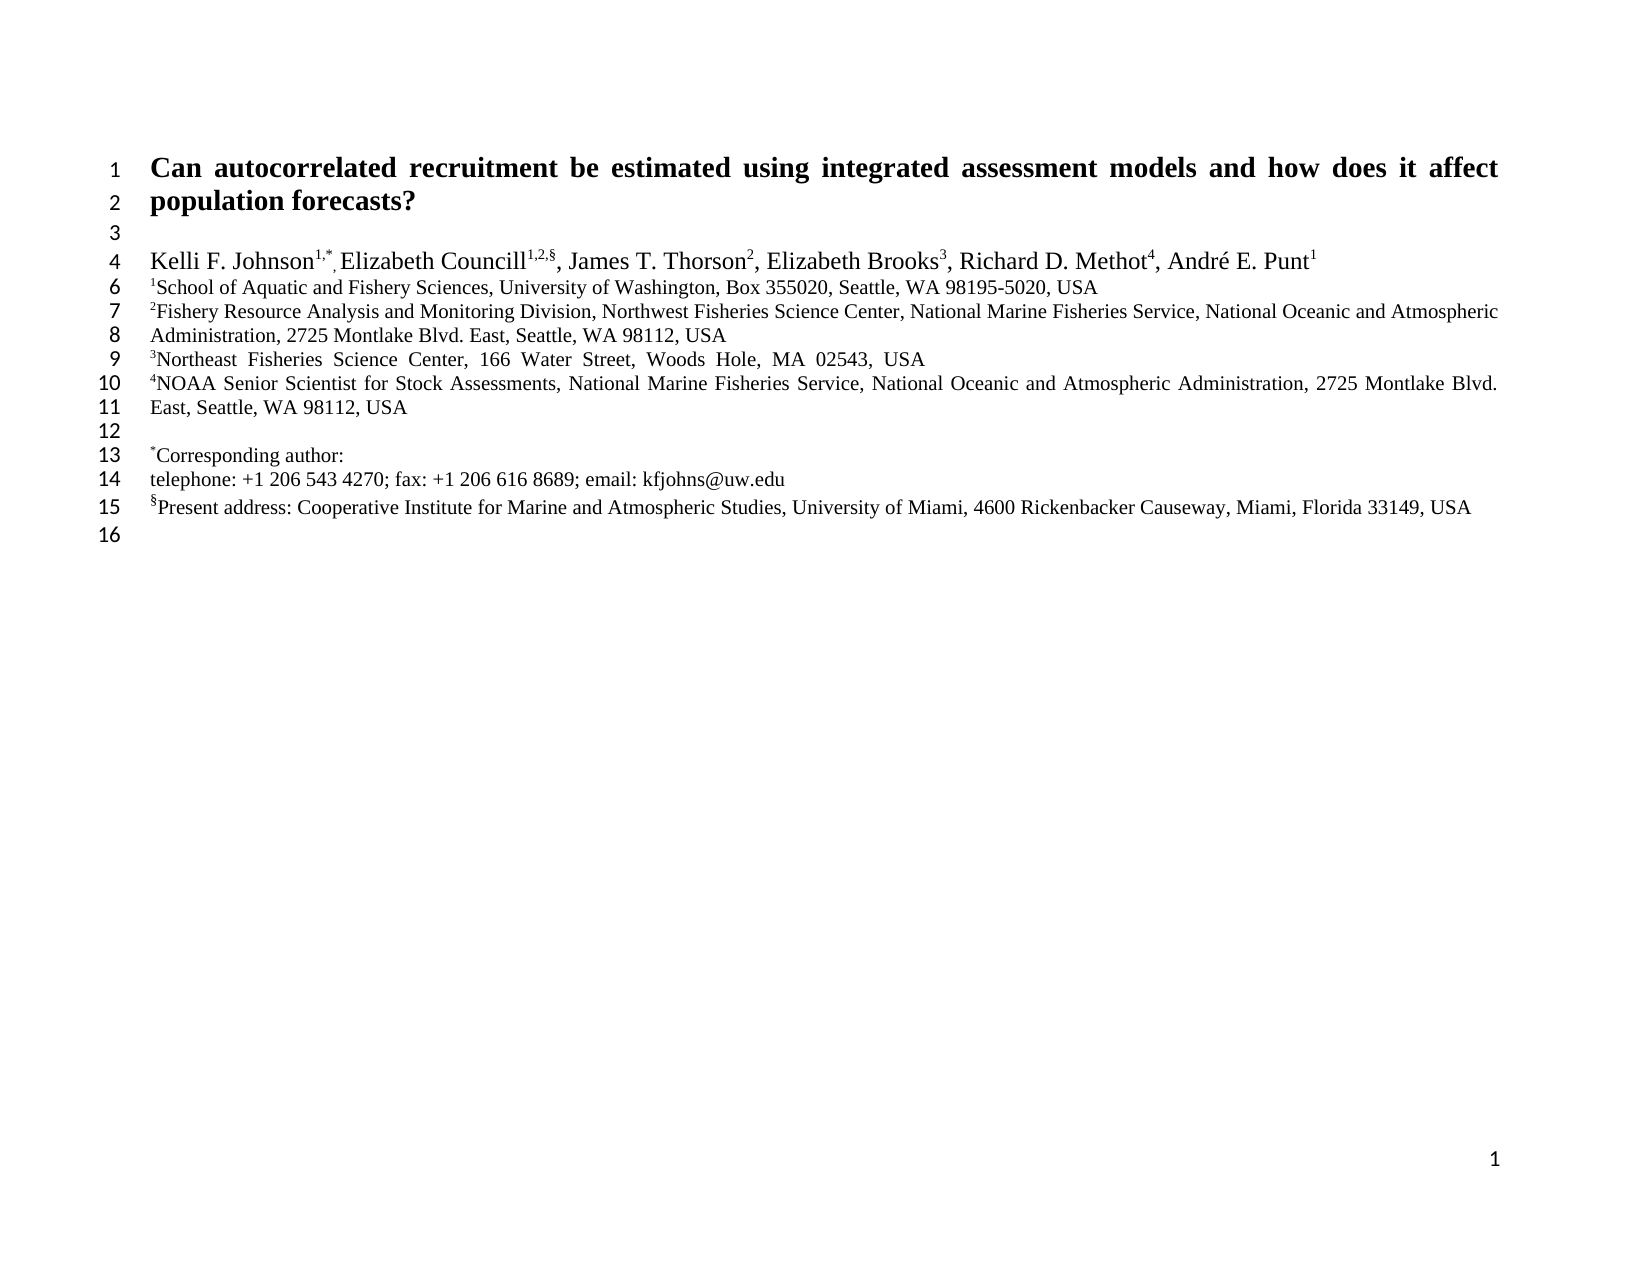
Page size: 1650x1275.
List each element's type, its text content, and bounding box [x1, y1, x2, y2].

text 4NOAA Senior Scientist for Stock Assessments, National Marine Fisheries Service, National Oceanic and Atmospheric Administration, 2725 Montlake Blvd. East, Seattle, WA 98112, USA [150, 371, 1500, 419]
text 1School of Aquatic and Fishery Sciences, University of Washington, Box 355020, Seattle, WA 98195-5020, USA [150, 274, 1500, 299]
text 2Fishery Resource Analysis and Monitoring Division, Northwest Fisheries Science Center, National Marine Fisheries Service, National Oceanic and Atmospheric Administration, 2725 Montlake Blvd. East, Seattle, WA 98112, USA [150, 299, 1500, 347]
text telephone: +1 206 543 4270; fax: +1 206 616 8689; email: kfjohns@uw.edu [150, 467, 1500, 491]
text *Corresponding author: [150, 443, 1500, 467]
text Kelli F. Johnson1,*, Elizabeth Councill1,2,§, James T. Thorson2, Elizabeth Brooks3, Richard D. Methot4, André E. Punt1 [150, 246, 1500, 274]
text §Present address: Cooperative Institute for Marine and Atmospheric Studies, University of Miami, 4600 Rickenbacker Causeway, Miami, Florida 33149, USA [150, 491, 1500, 520]
text 3Northeast Fisheries Science Center, 166 Water Street, Woods Hole, MA 02543, USA [150, 347, 1500, 371]
text Can autocorrelated recruitment be estimated using integrated assessment models and how does it affect population forecasts? [150, 150, 1500, 217]
